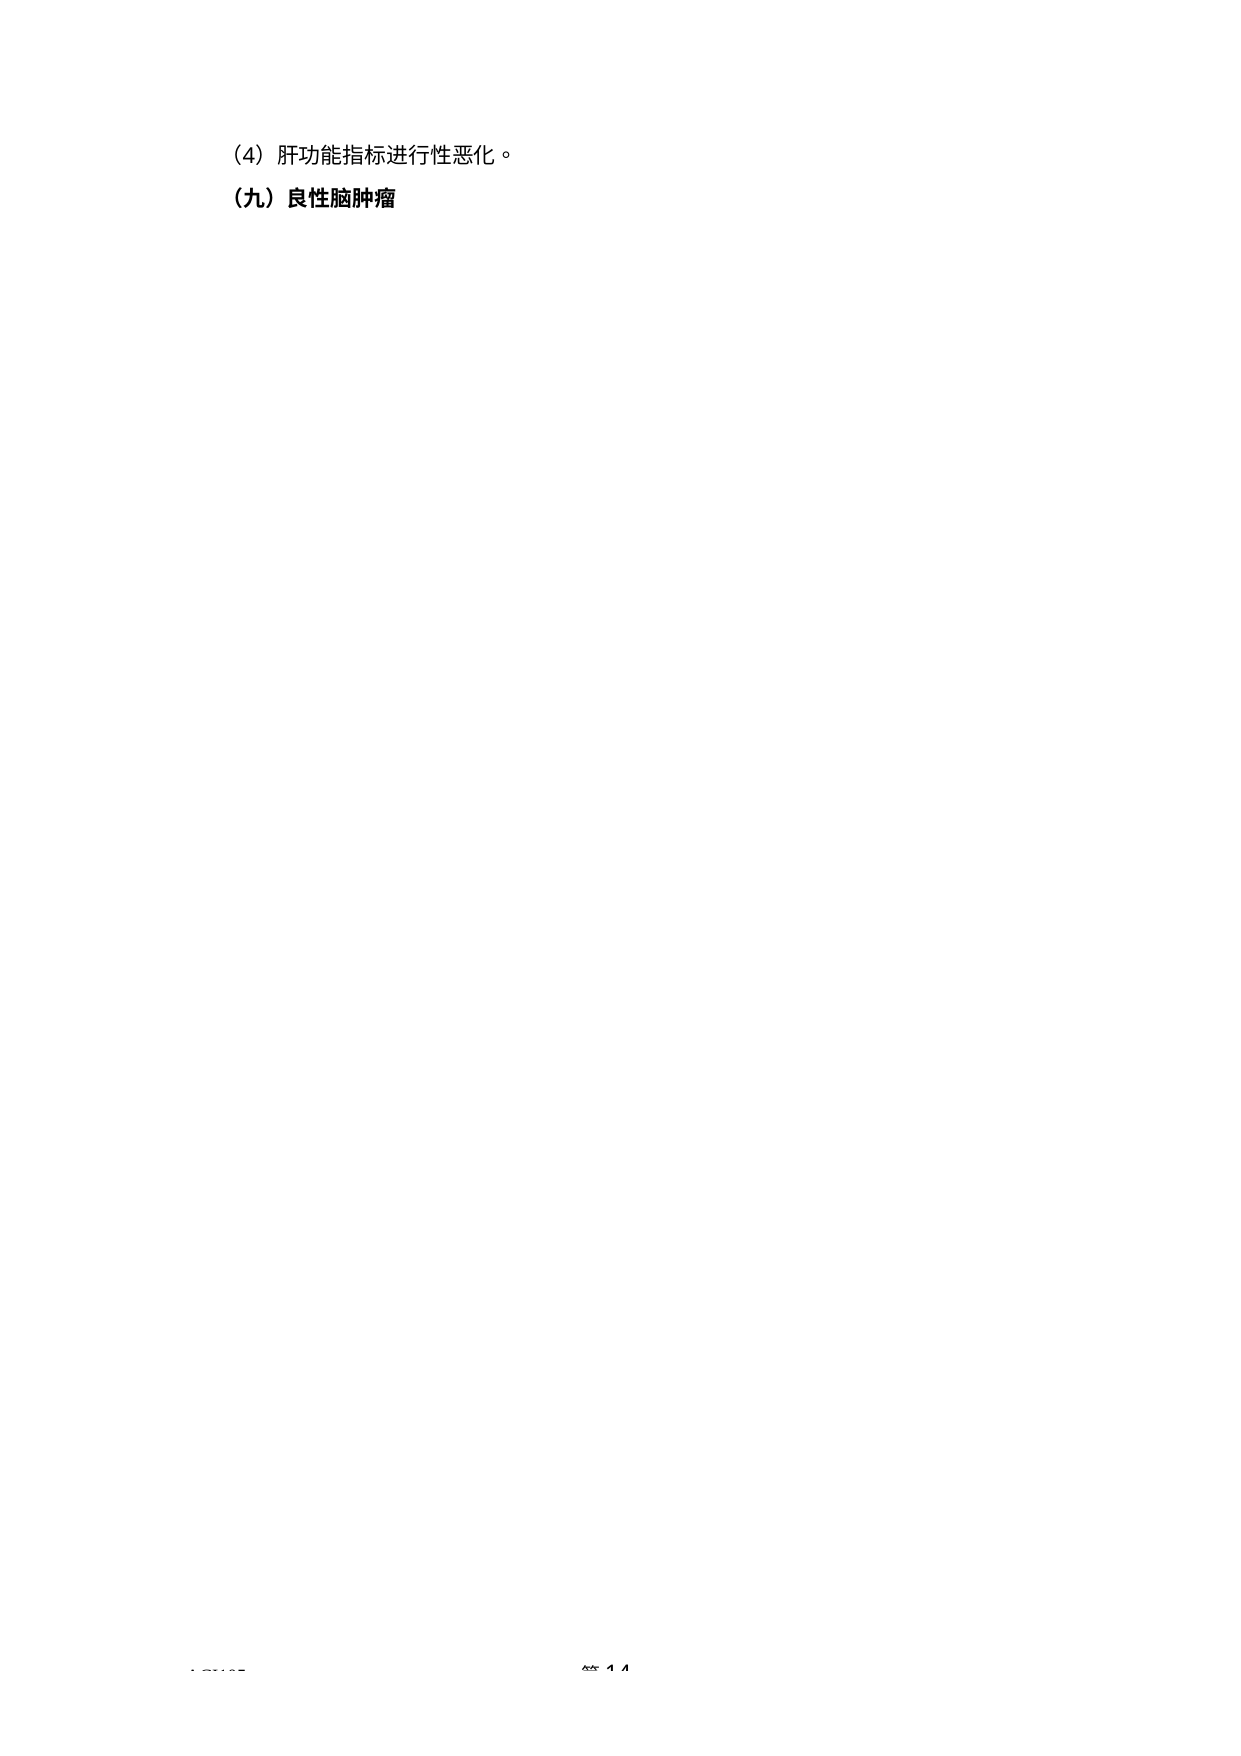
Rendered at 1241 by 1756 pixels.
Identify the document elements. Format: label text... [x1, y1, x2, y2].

subtitle （九）良性脑肿瘤 [221, 183, 1086, 213]
text （4）肝功能指标进行性恶化。 [221, 139, 1086, 169]
